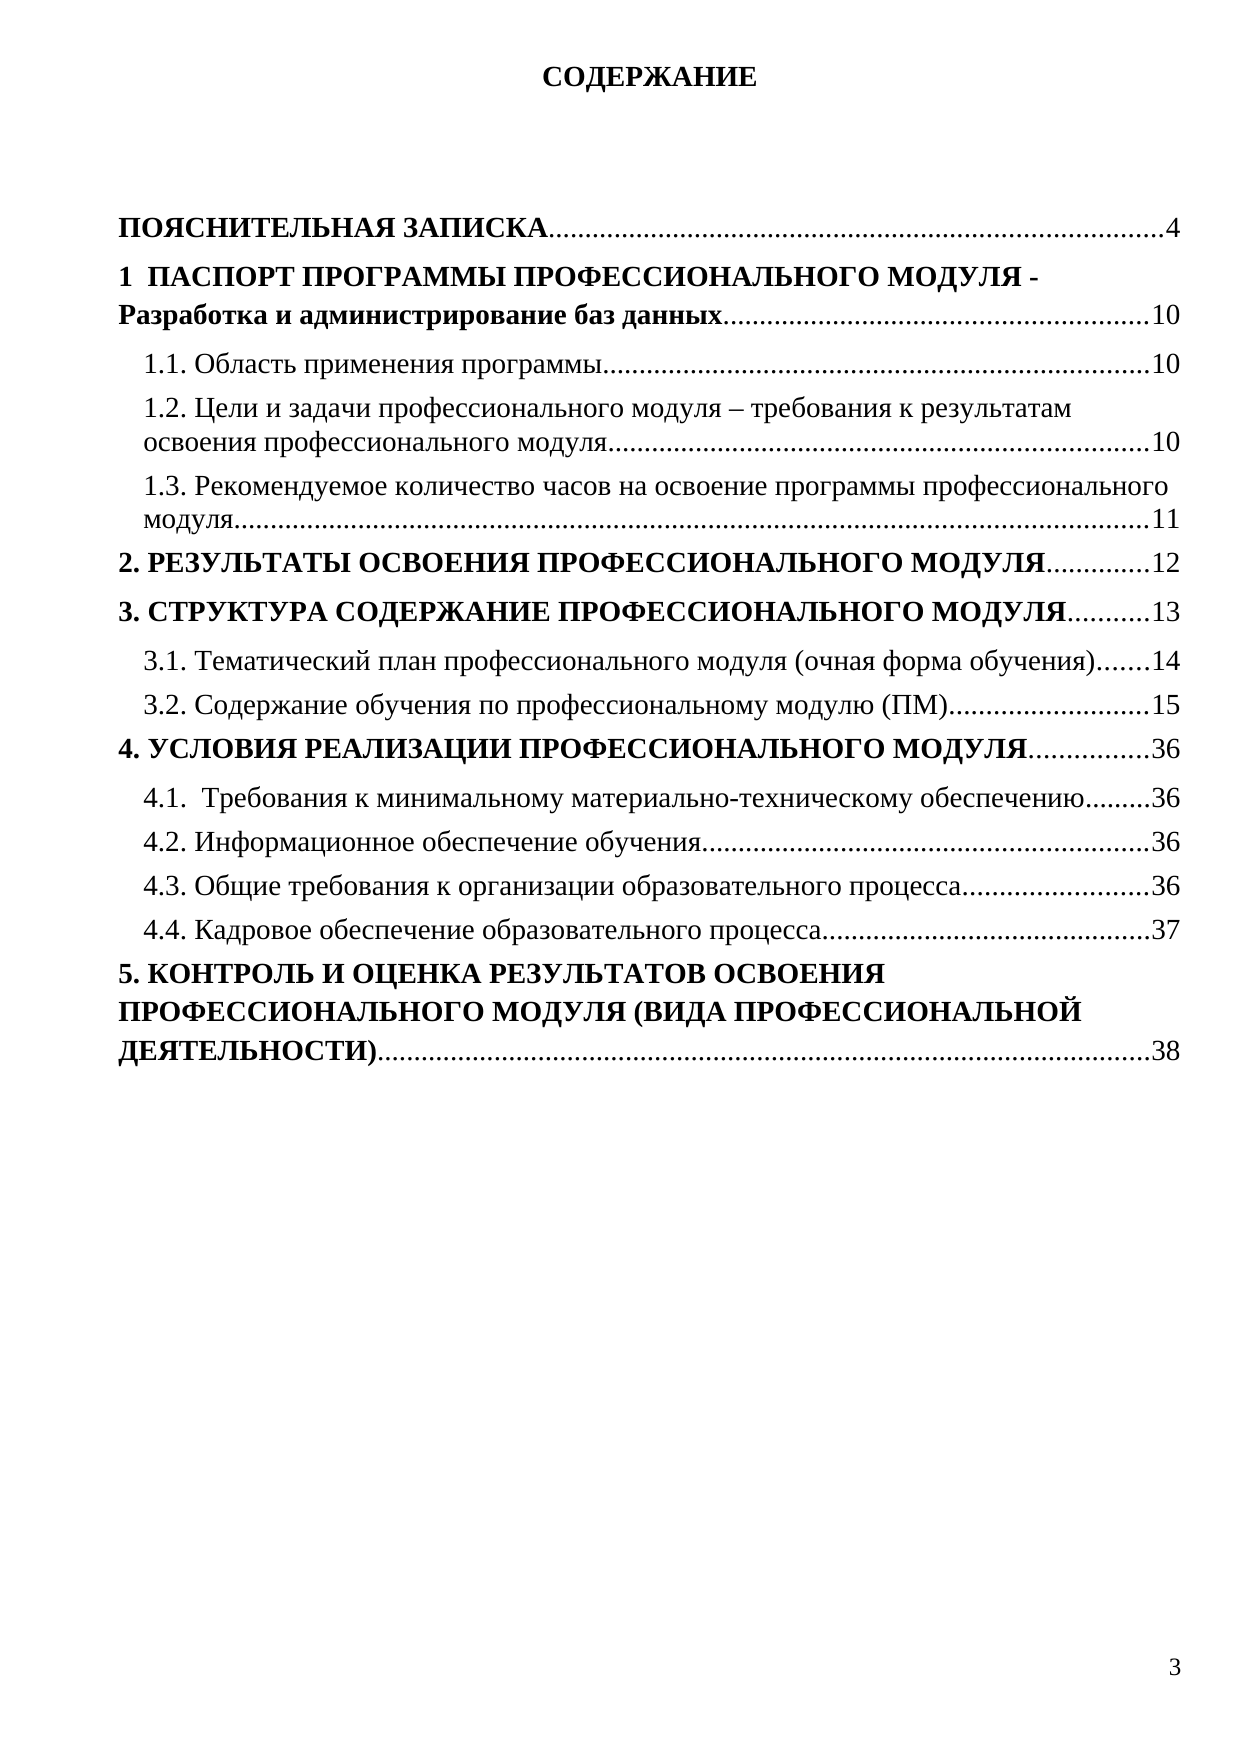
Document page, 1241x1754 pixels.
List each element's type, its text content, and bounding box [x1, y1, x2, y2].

text СОДЕРЖАНИЕ [118, 59, 1181, 93]
